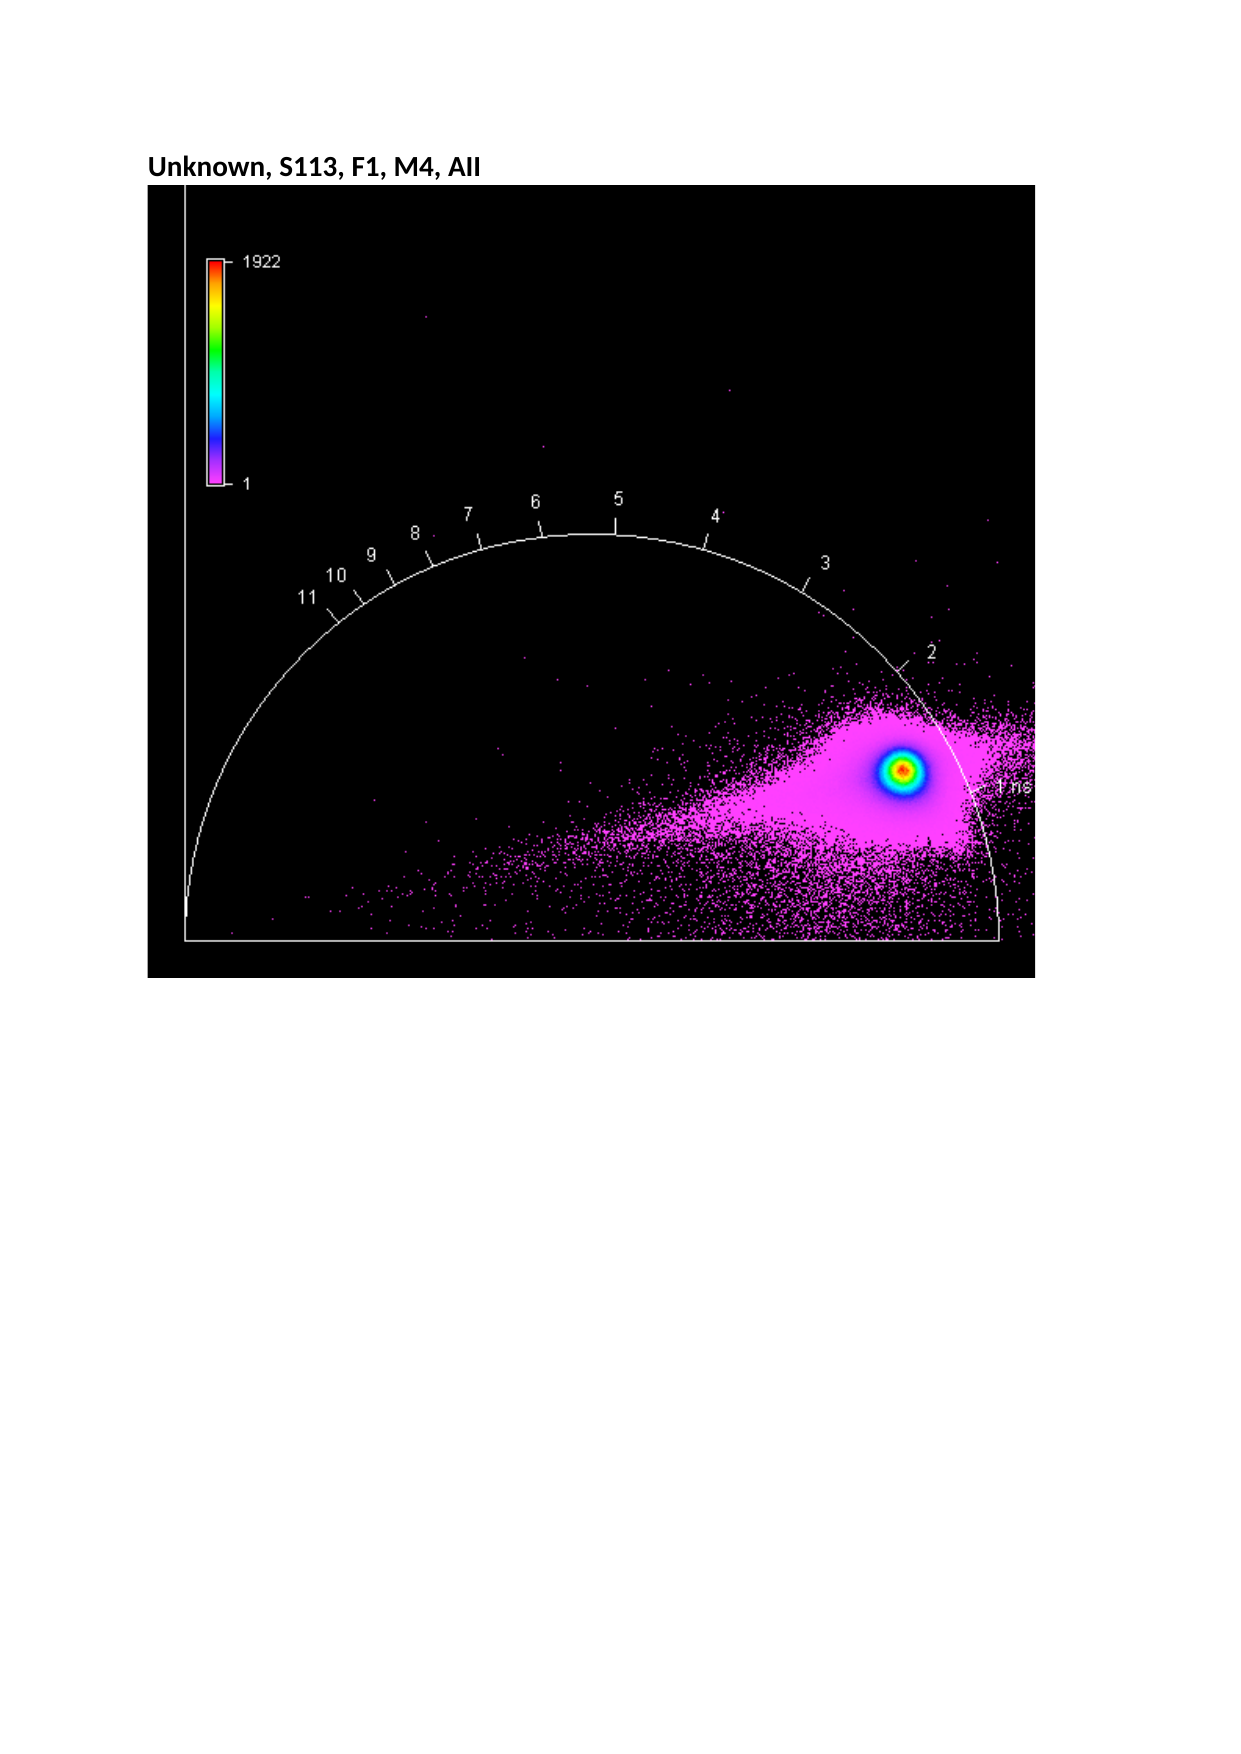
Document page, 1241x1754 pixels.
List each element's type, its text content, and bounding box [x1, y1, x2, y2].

picture [147, 185, 1035, 978]
